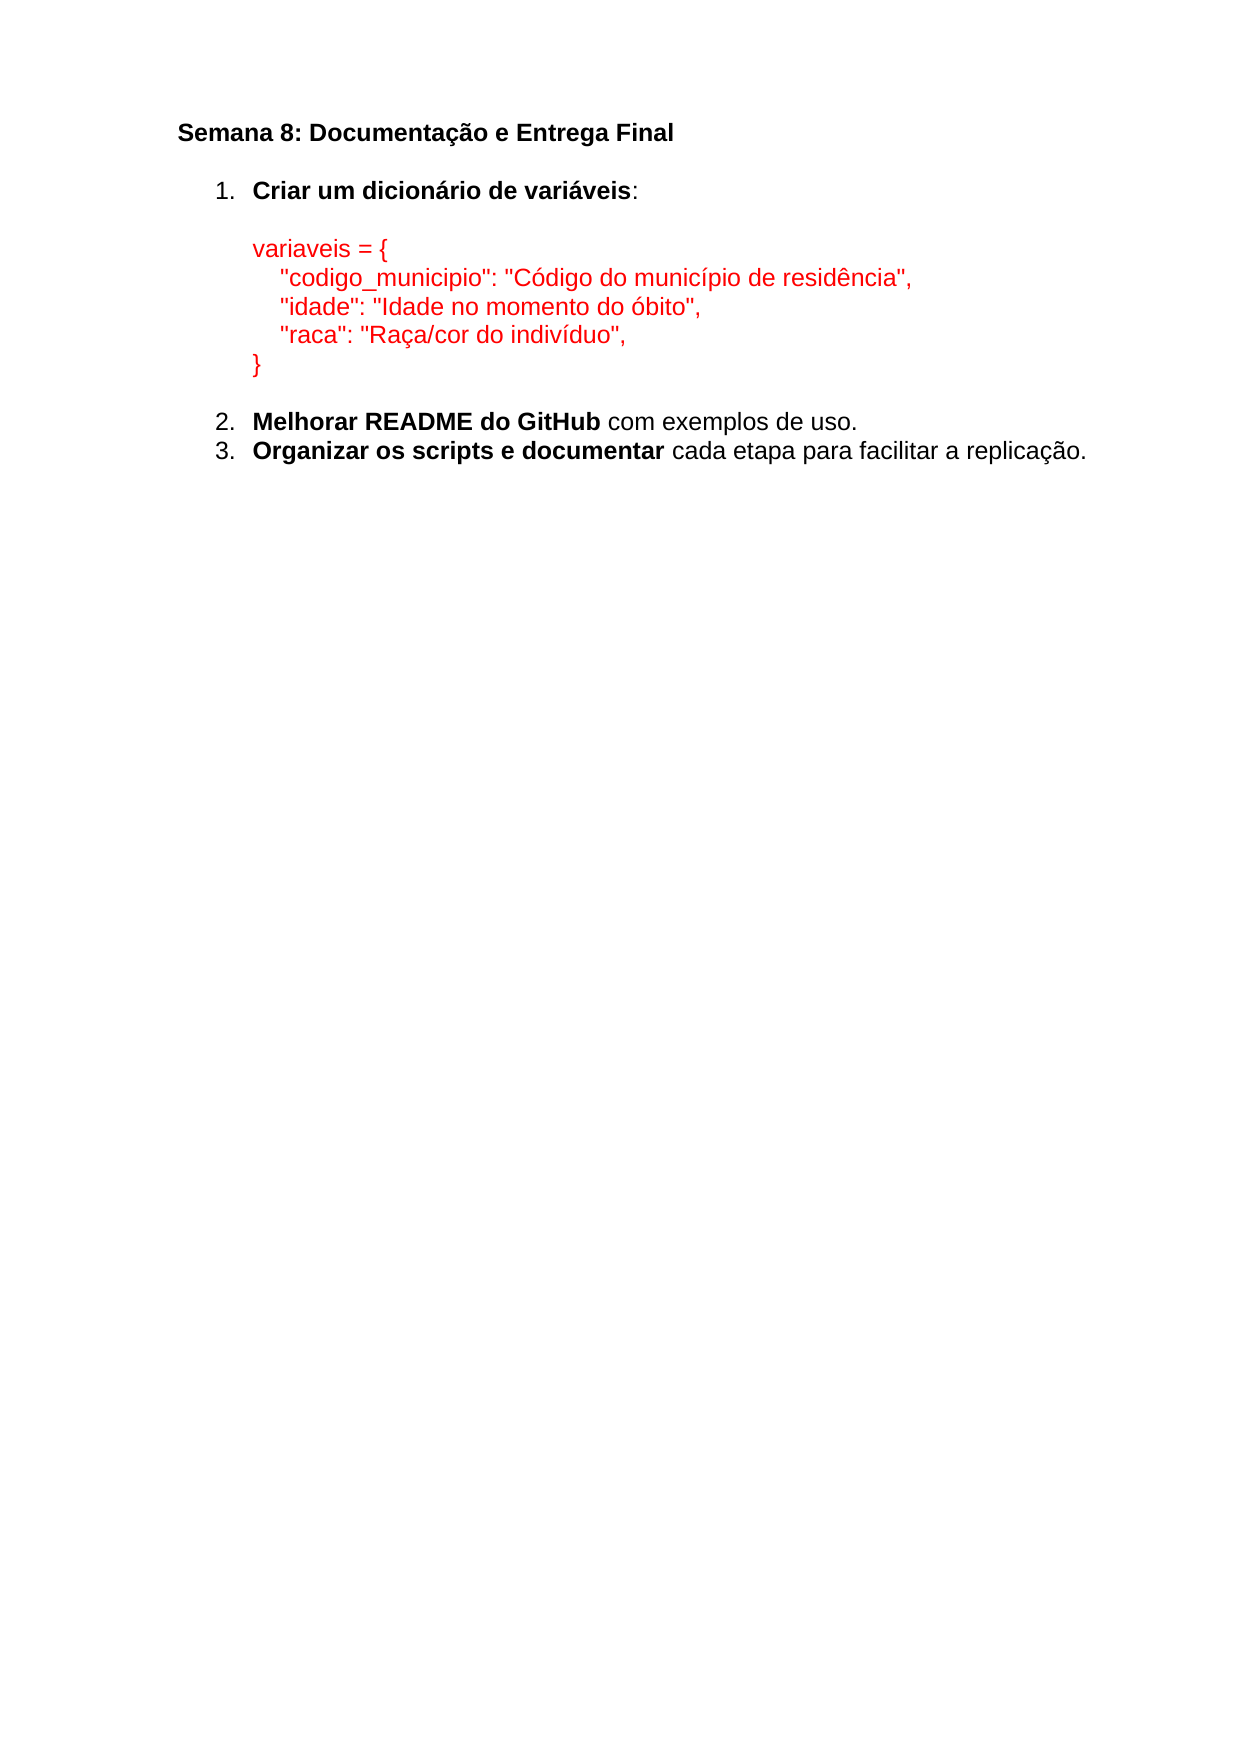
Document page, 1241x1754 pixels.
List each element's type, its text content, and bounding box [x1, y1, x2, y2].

list Melhorar README do GitHub com exemplos de uso. [215, 407, 1122, 436]
text Semana 8: Documentação e Entrega Final [177, 118, 1122, 147]
text "codigo_municipio": "Código do município de residência", [252, 263, 1122, 291]
text "raca": "Raça/cor do indivíduo", [252, 320, 1122, 349]
text } [252, 349, 1122, 378]
text "idade": "Idade no momento do óbito", [252, 291, 1122, 320]
list Criar um dicionário de variáveis: [215, 176, 1122, 205]
list Organizar os scripts e documentar cada etapa para facilitar a replicação. [215, 436, 1122, 464]
text variaveis = { [252, 234, 1122, 263]
